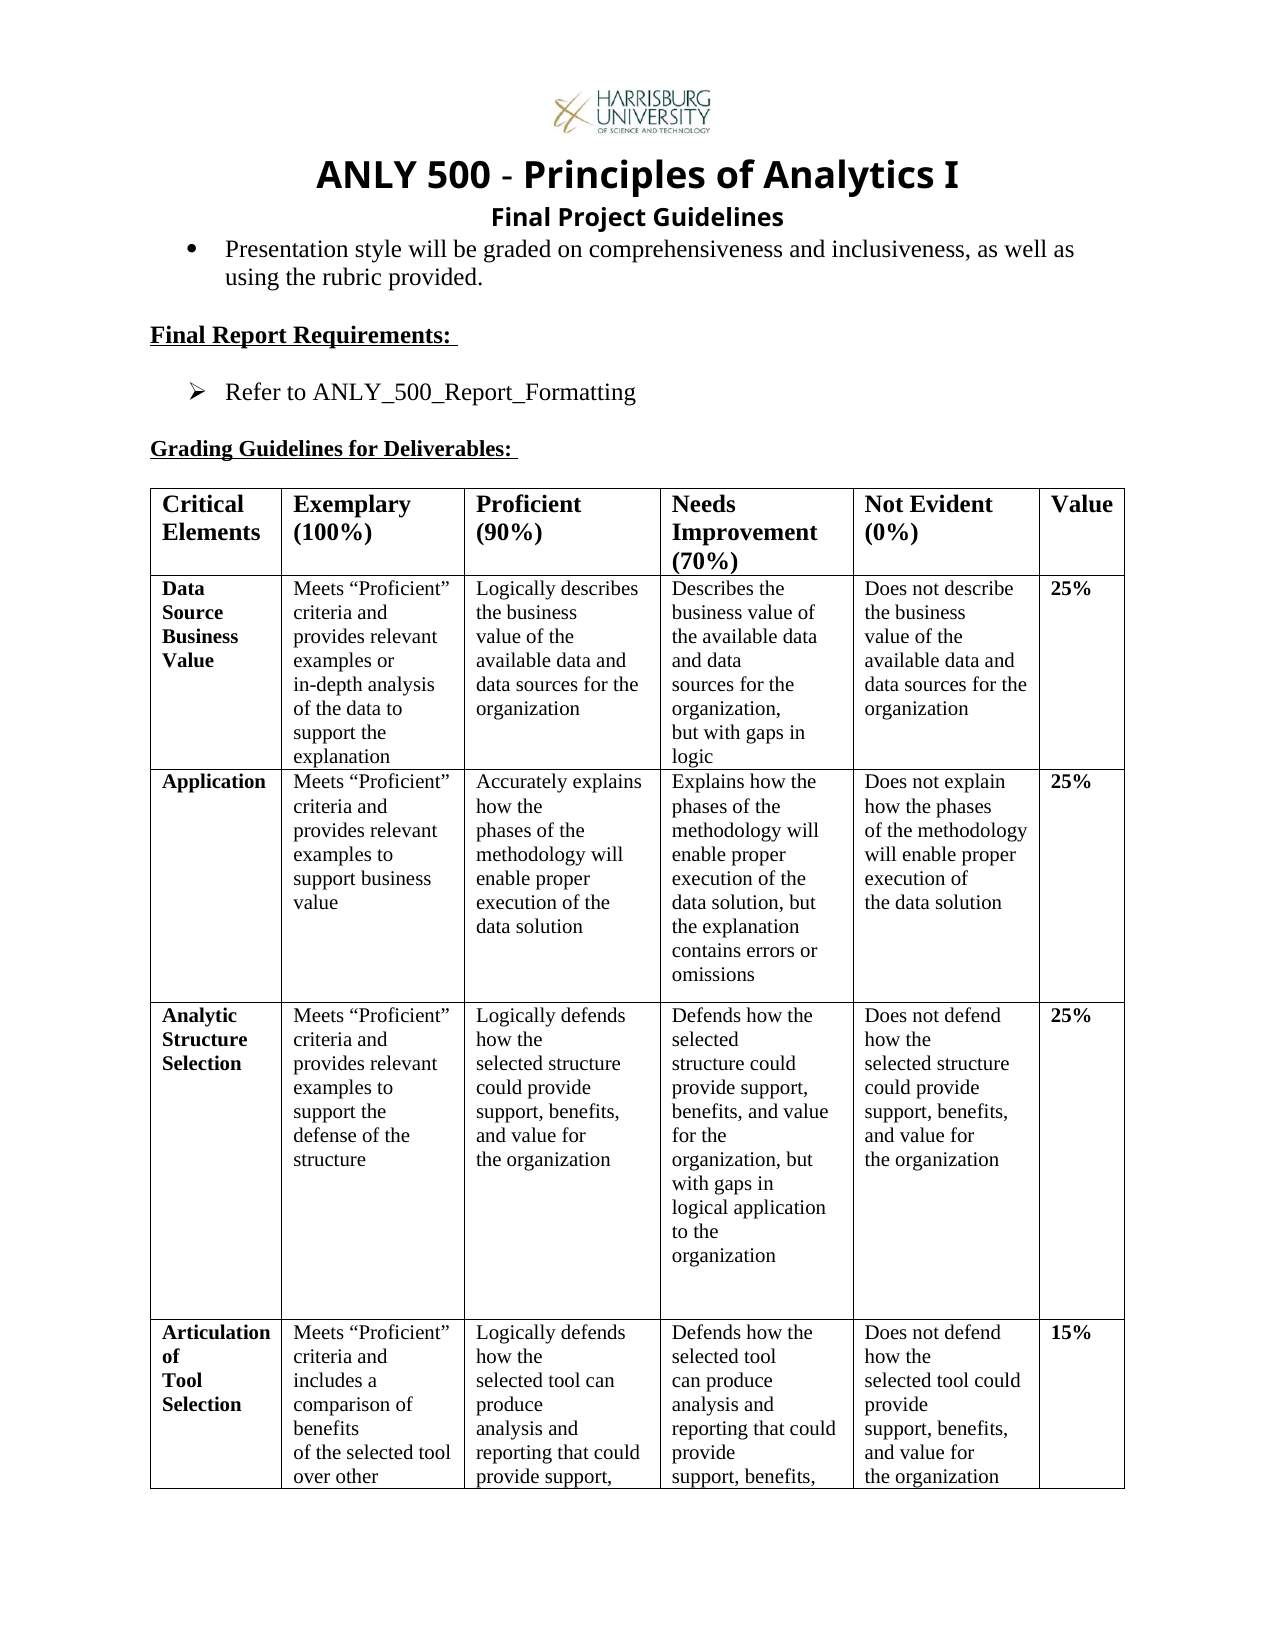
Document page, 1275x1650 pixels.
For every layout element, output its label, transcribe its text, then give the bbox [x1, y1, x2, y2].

table_cell Does not defend how the selected tool could provide support, benefits, and value for the organization [854, 1320, 1039, 1488]
table_cell 25% [1040, 770, 1124, 1002]
table_cell Logically describes the business value of the available data and data sources for the organization [465, 576, 660, 768]
table_cell Meets “Proficient” criteria and provides relevant examples to support business value [282, 770, 464, 1002]
table_cell Application [151, 770, 281, 1002]
table_cell Logically defends how the selected tool can produce analysis and reporting that could provide support, benefits, and value for the organization [465, 1320, 660, 1488]
table_header Value [1040, 489, 1124, 575]
table_cell Logically defends how the selected structure could provide support, benefits, and value for the organization [465, 1003, 660, 1318]
text Grading Guidelines for Deliverables: [150, 435, 1125, 461]
table_header Exemplary (100%) [282, 489, 464, 575]
picture [544, 75, 731, 149]
table_cell 25% [1040, 576, 1124, 768]
table_cell Meets “Proficient” criteria and provides relevant examples or in-depth analysis of the data to support the explanation [282, 576, 464, 768]
table_cell Articulation of Tool Selection [151, 1320, 281, 1488]
text Final Report Requirements: [150, 320, 1125, 349]
list Presentation style will be graded on comprehensiveness and inclusiveness, as well as using the rubric provided. [187, 234, 1125, 291]
table_cell Does not defend how the selected structure could provide support, benefits, and value for the organization [854, 1003, 1039, 1318]
table_cell Data Source Business Value [151, 576, 281, 768]
table_cell Meets “Proficient” criteria and includes a comparison of benefits of the selected tool over other potential options [282, 1320, 464, 1488]
table_cell Does not describe the business value of the available data and data sources for the organization [854, 576, 1039, 768]
table_cell Accurately explains how the phases of the methodology will enable proper execution of the data solution [465, 770, 660, 1002]
table_cell Describes the business value of the available data and data sources for the organization, but with gaps in logic [661, 576, 853, 768]
table_cell 25% [1040, 1003, 1124, 1318]
list Refer to ANLY_500_Report_Formatting [187, 377, 1125, 406]
table_cell Explains how the phases of the methodology will enable proper execution of the data solution, but the explanation contains errors or omissions [661, 770, 853, 1002]
table_cell Does not explain how the phases of the methodology will enable proper execution of the data solution [854, 770, 1039, 1002]
table_header Not Evident (0%) [854, 489, 1039, 575]
table_header Critical Elements [151, 489, 281, 575]
table_header Needs Improvement (70%) [661, 489, 853, 575]
table_cell 15% [1040, 1320, 1124, 1488]
table_cell Meets “Proficient” criteria and provides relevant examples to support the defense of the structure [282, 1003, 464, 1318]
table_header Proficient (90%) [465, 489, 660, 575]
table_cell Analytic Structure Selection [151, 1003, 281, 1318]
table_cell Defends how the selected structure could provide support, benefits, and value for the organization, but with gaps in logical application to the organization [661, 1003, 853, 1318]
